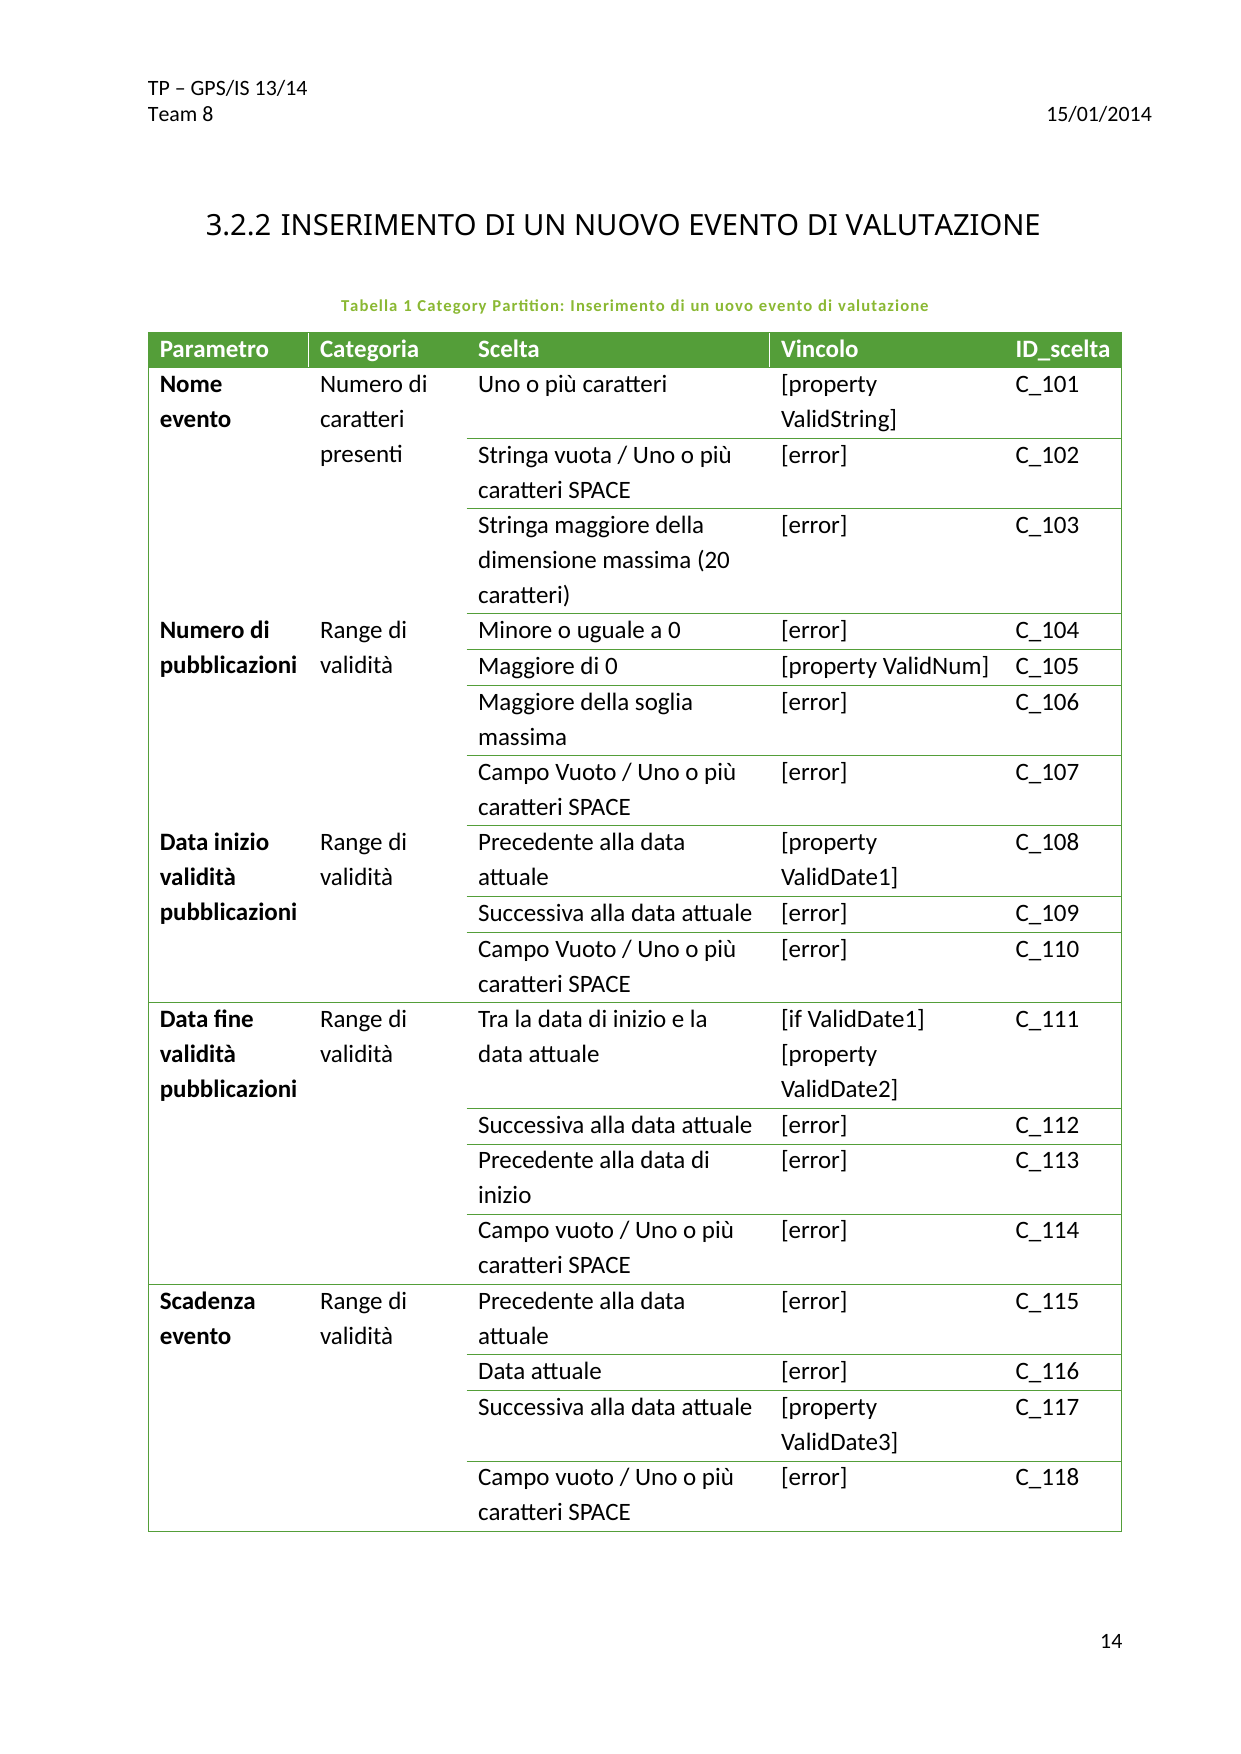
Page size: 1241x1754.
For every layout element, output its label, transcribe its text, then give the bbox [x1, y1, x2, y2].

table_cell [error] [770, 1285, 1004, 1354]
table_cell Campo Vuoto / Uno o più caratteri SPACE [467, 756, 769, 825]
table_cell Range di validità [309, 613, 467, 825]
table_cell C_115 [1004, 1285, 1121, 1354]
table_cell Precedente alla data di inizio [467, 1145, 769, 1214]
table_cell C_109 [1004, 897, 1121, 932]
table_cell C_118 [1004, 1462, 1121, 1531]
table_cell Range di validità [309, 1003, 467, 1284]
table_cell Campo Vuoto / Uno o più caratteri SPACE [467, 933, 769, 1002]
table_cell C_104 [1004, 614, 1121, 649]
table_cell [error] [770, 756, 1004, 825]
table_cell Range di validità [309, 1285, 467, 1531]
table_cell C_114 [1004, 1215, 1121, 1284]
table_header Scelta [467, 333, 769, 367]
table_cell Stringa maggiore della dimensione massima (20 caratteri) [467, 509, 769, 613]
table_cell Successiva alla data attuale [467, 897, 769, 932]
table_cell [error] [770, 1215, 1004, 1284]
table_header Categoria [309, 333, 467, 367]
table_cell Maggiore di 0 [467, 650, 769, 685]
table_cell [error] [770, 614, 1004, 649]
table_cell Maggiore della soglia massima [467, 686, 769, 755]
table_cell Range di validità [309, 825, 467, 1002]
table_cell [property ValidDate1] [770, 826, 1004, 896]
table_cell Minore o uguale a 0 [467, 614, 769, 649]
table_cell C_101 [1004, 368, 1121, 438]
text Tabella 1 Category Partition: Inserimento di un uovo evento di valutazione [148, 295, 1122, 315]
table_cell C_112 [1004, 1109, 1121, 1143]
table_cell [error] [770, 1109, 1004, 1143]
table_cell [property ValidString] [770, 368, 1004, 438]
table_cell [error] [770, 1145, 1004, 1214]
table_header Parametro [149, 333, 308, 367]
table_cell Nome evento [149, 368, 308, 613]
table_cell Data fine validità pubblicazioni [149, 1003, 308, 1284]
table_cell C_108 [1004, 826, 1121, 896]
table_cell Successiva alla data attuale [467, 1109, 769, 1143]
table_cell Scadenza evento [149, 1285, 308, 1531]
table_cell C_105 [1004, 650, 1121, 685]
table_cell C_102 [1004, 439, 1121, 508]
table_cell C_106 [1004, 686, 1121, 755]
table_cell Data attuale [467, 1355, 769, 1390]
table_cell Successiva alla data attuale [467, 1391, 769, 1461]
table_cell [error] [770, 1462, 1004, 1531]
table_cell Numero di caratteri presenti [309, 368, 467, 613]
table_cell Tra la data di inizio e la data attuale [467, 1003, 769, 1108]
table_cell [property ValidNum] [770, 650, 1004, 685]
table_cell [property ValidDate3] [770, 1391, 1004, 1461]
table_cell [error] [770, 686, 1004, 755]
table_cell [if ValidDate1] [property ValidDate2] [770, 1003, 1004, 1108]
table_cell C_116 [1004, 1355, 1121, 1390]
table_cell C_107 [1004, 756, 1121, 825]
table_cell Numero di pubblicazioni [149, 613, 308, 825]
table_cell [error] [770, 509, 1004, 613]
table_header ID_scelta [1004, 333, 1121, 367]
table_cell Stringa vuota / Uno o più caratteri SPACE [467, 439, 769, 508]
table_cell [error] [770, 1355, 1004, 1390]
table_cell [error] [770, 933, 1004, 1002]
table_cell Uno o più caratteri [467, 368, 769, 438]
table_cell Campo vuoto / Uno o più caratteri SPACE [467, 1215, 769, 1284]
table_header Vincolo [770, 333, 1004, 367]
table_cell Precedente alla data attuale [467, 826, 769, 896]
subtitle Inserimento di un nuovo evento di valutazione [206, 204, 1122, 244]
table_cell Precedente alla data attuale [467, 1285, 769, 1354]
table_cell [error] [770, 897, 1004, 932]
table_cell C_113 [1004, 1145, 1121, 1214]
table_cell C_111 [1004, 1003, 1121, 1108]
table_cell C_117 [1004, 1391, 1121, 1461]
table_cell C_103 [1004, 509, 1121, 613]
table_cell C_110 [1004, 933, 1121, 1002]
table_cell Campo vuoto / Uno o più caratteri SPACE [467, 1462, 769, 1531]
table_cell Data inizio validità pubblicazioni [149, 825, 308, 1002]
table_cell [error] [770, 439, 1004, 508]
